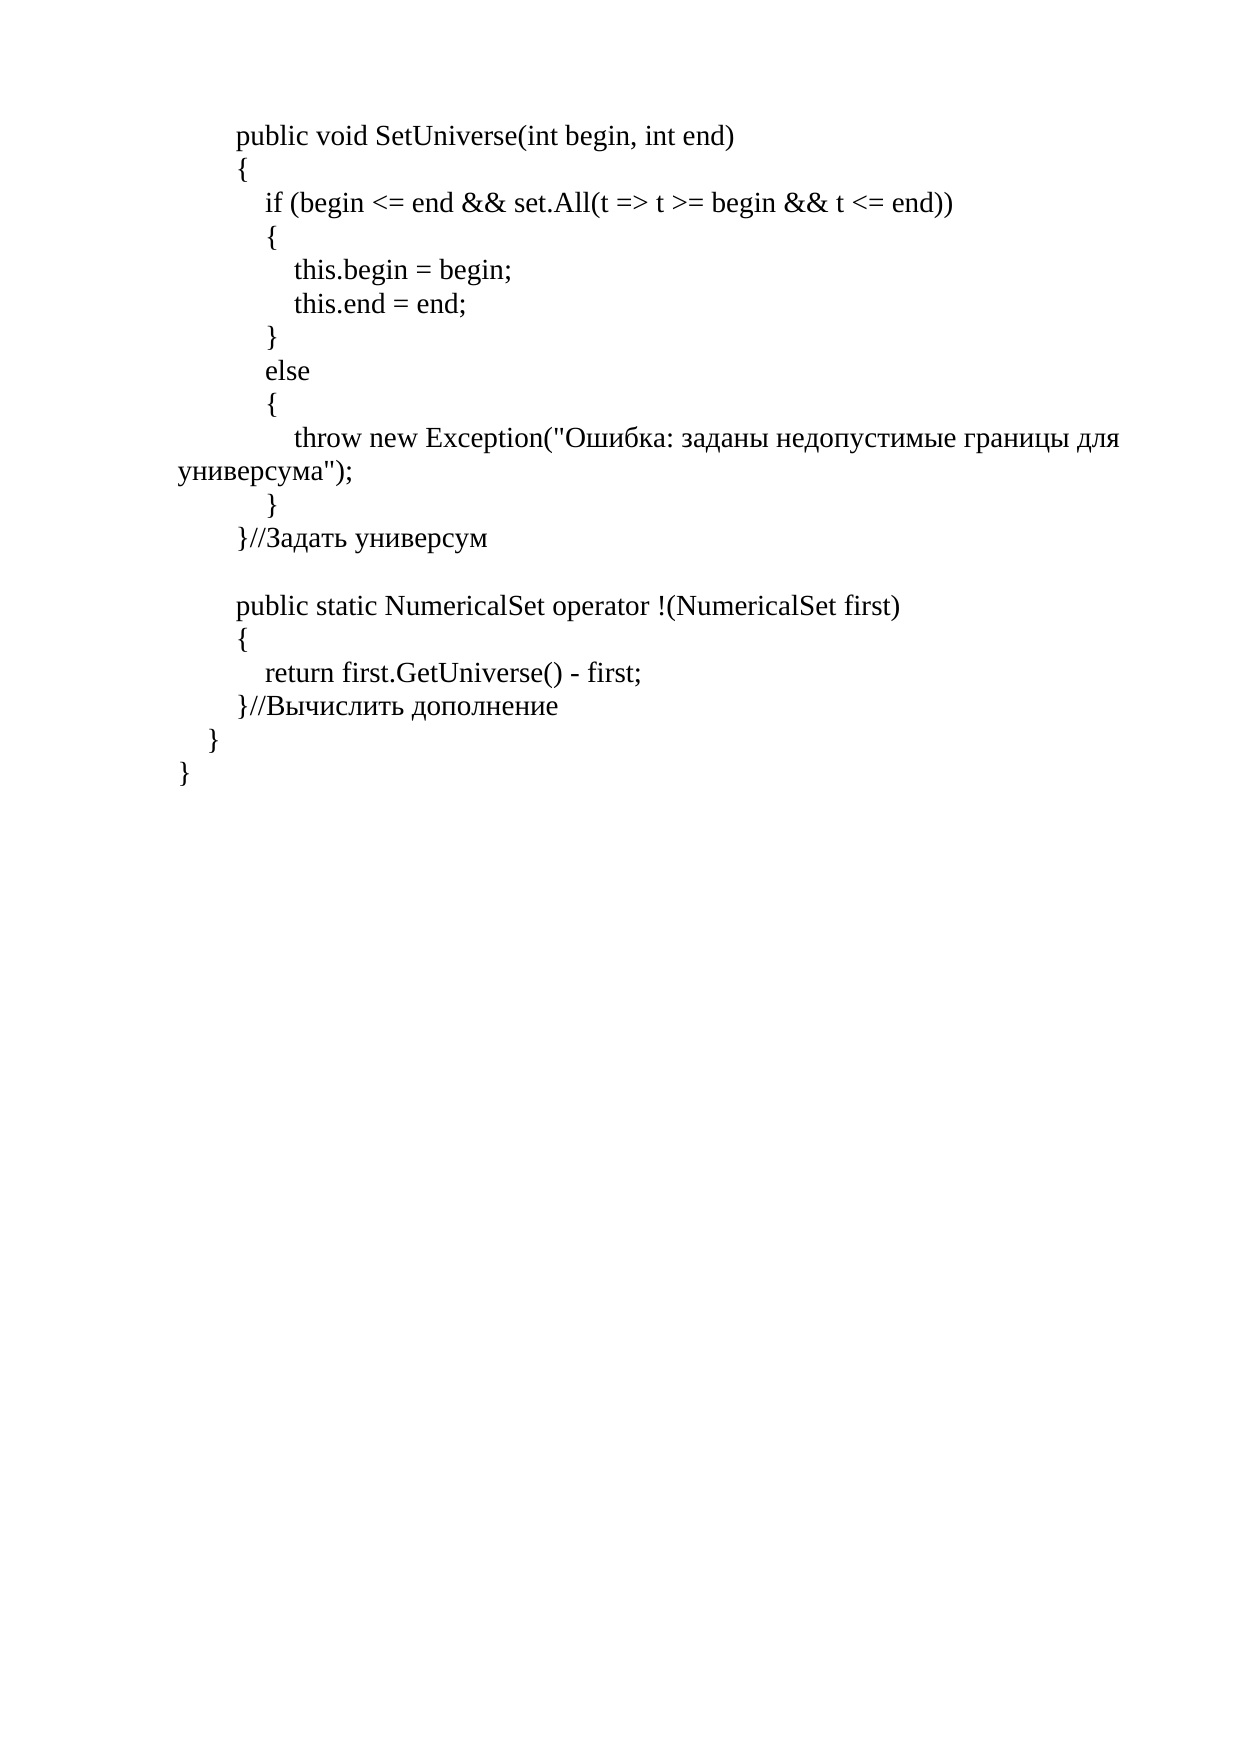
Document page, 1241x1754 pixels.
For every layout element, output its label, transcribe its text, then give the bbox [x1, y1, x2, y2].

text }//Вычислить дополнение [177, 688, 1152, 722]
text public static NumericalSet operator !(NumericalSet first) [177, 588, 1152, 621]
text { [177, 152, 1152, 185]
text } [177, 319, 1152, 353]
text { [177, 219, 1152, 252]
text } [177, 722, 1152, 755]
text this.end = end; [177, 286, 1152, 319]
text { [177, 621, 1152, 655]
text if (begin <= end && set.All(t => t >= begin && t <= end)) [177, 185, 1152, 219]
text } [177, 755, 1152, 789]
text }//Задать универсум [177, 521, 1152, 554]
text public void SetUniverse(int begin, int end) [177, 118, 1152, 152]
text else [177, 353, 1152, 386]
text throw new Exception("Ошибка: заданы недопустимые границы для универсума"); [177, 420, 1152, 487]
text this.begin = begin; [177, 252, 1152, 286]
text } [177, 487, 1152, 521]
text return first.GetUniverse() - first; [177, 655, 1152, 688]
text { [177, 386, 1152, 420]
